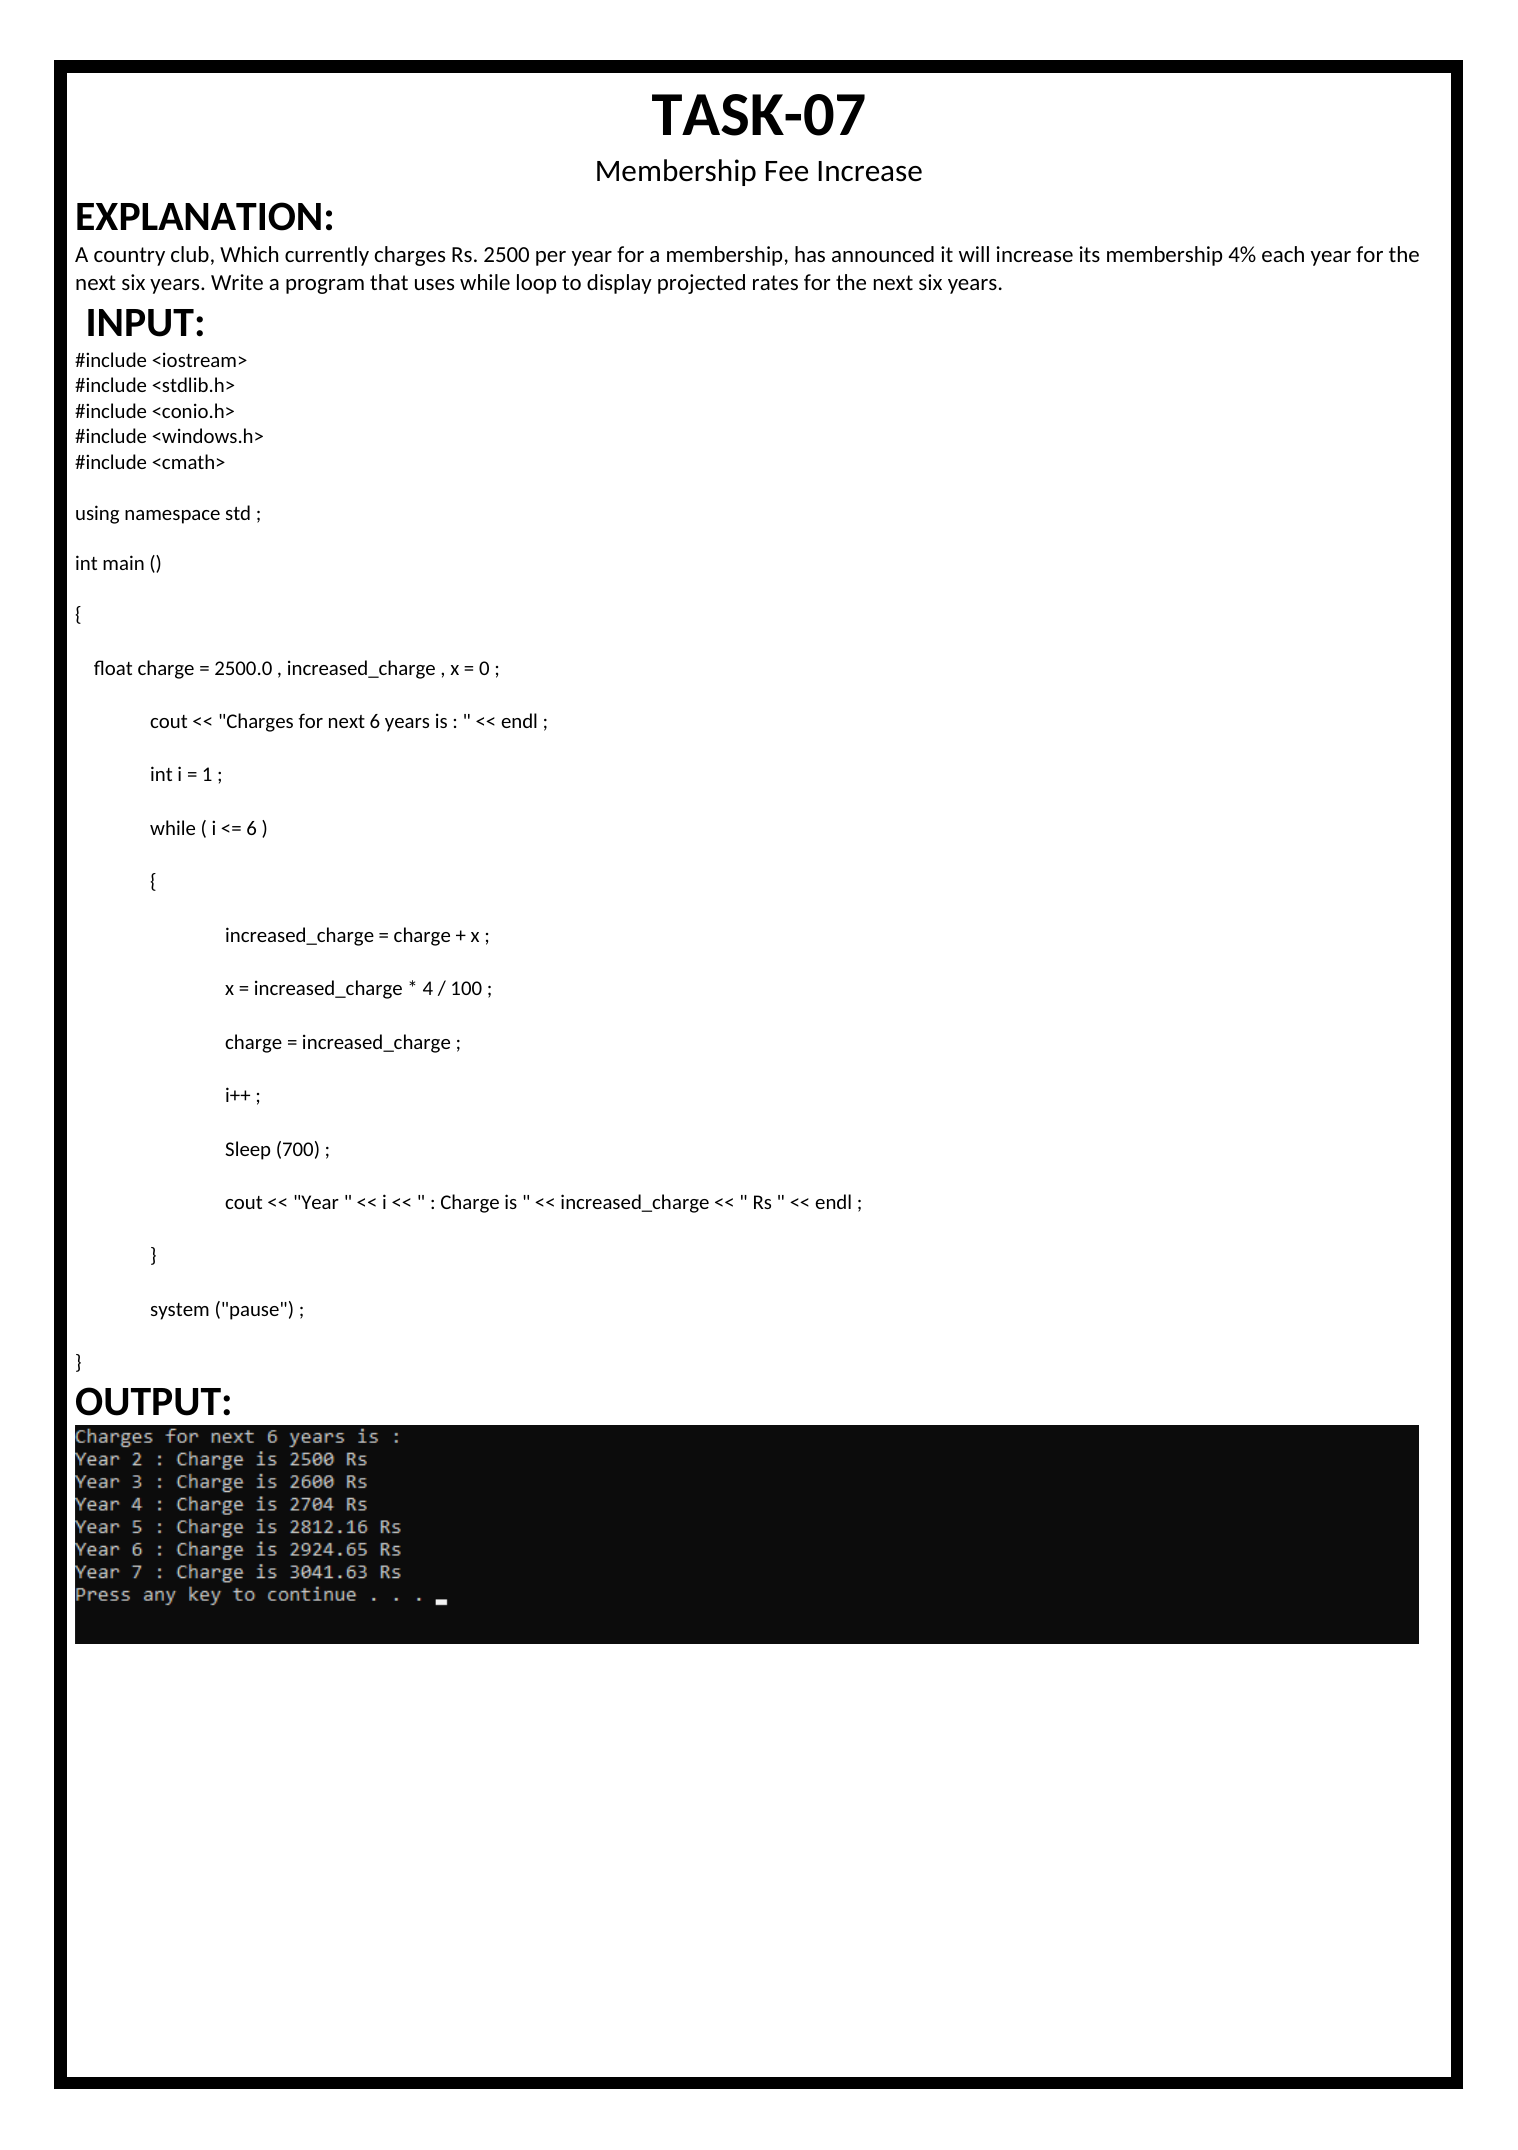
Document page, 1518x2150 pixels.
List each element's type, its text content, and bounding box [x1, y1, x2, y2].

text charge = increased_charge ; [75, 1029, 1443, 1054]
text cout << "Charges for next 6 years is : " << endl ; [75, 708, 1443, 734]
text i++ ; [75, 1082, 1443, 1108]
text TASK-07 [75, 75, 1443, 151]
text x = increased_charge * 4 / 100 ; [75, 975, 1443, 1001]
text Sleep (700) ; [75, 1136, 1443, 1161]
text #include <cmath> [75, 449, 1443, 474]
text system ("pause") ; [75, 1296, 1443, 1321]
text OUTPUT: [75, 1375, 1443, 1426]
text A country club, Which currently charges Rs. 2500 per year for a membership, has announced it will increase its membership 4% each year for the next six years. Write a program that uses while loop to display projected rates for the next six years. [75, 240, 1443, 296]
text using namespace std ; [75, 500, 1443, 525]
text #include <iostream> [75, 347, 1443, 373]
text while ( i <= 6 ) [75, 815, 1443, 841]
text #include <conio.h> [75, 398, 1443, 423]
picture [75, 1425, 1419, 1644]
text int main () [75, 551, 1443, 576]
text INPUT: [75, 296, 1443, 347]
text Membership Fee Increase [75, 151, 1443, 189]
text #include <stdlib.h> [75, 373, 1443, 398]
text { [75, 601, 1443, 627]
text { [75, 868, 1443, 894]
text } [75, 1349, 1443, 1375]
text } [75, 1243, 1443, 1268]
text float charge = 2500.0 , increased_charge , x = 0 ; [75, 655, 1443, 680]
text cout << "Year " << i << " : Charge is " << increased_charge << " Rs " << endl ; [75, 1189, 1443, 1214]
text int i = 1 ; [75, 762, 1443, 787]
text increased_charge = charge + x ; [75, 922, 1443, 947]
text #include <windows.h> [75, 423, 1443, 449]
text EXPLANATION: [75, 189, 1443, 240]
